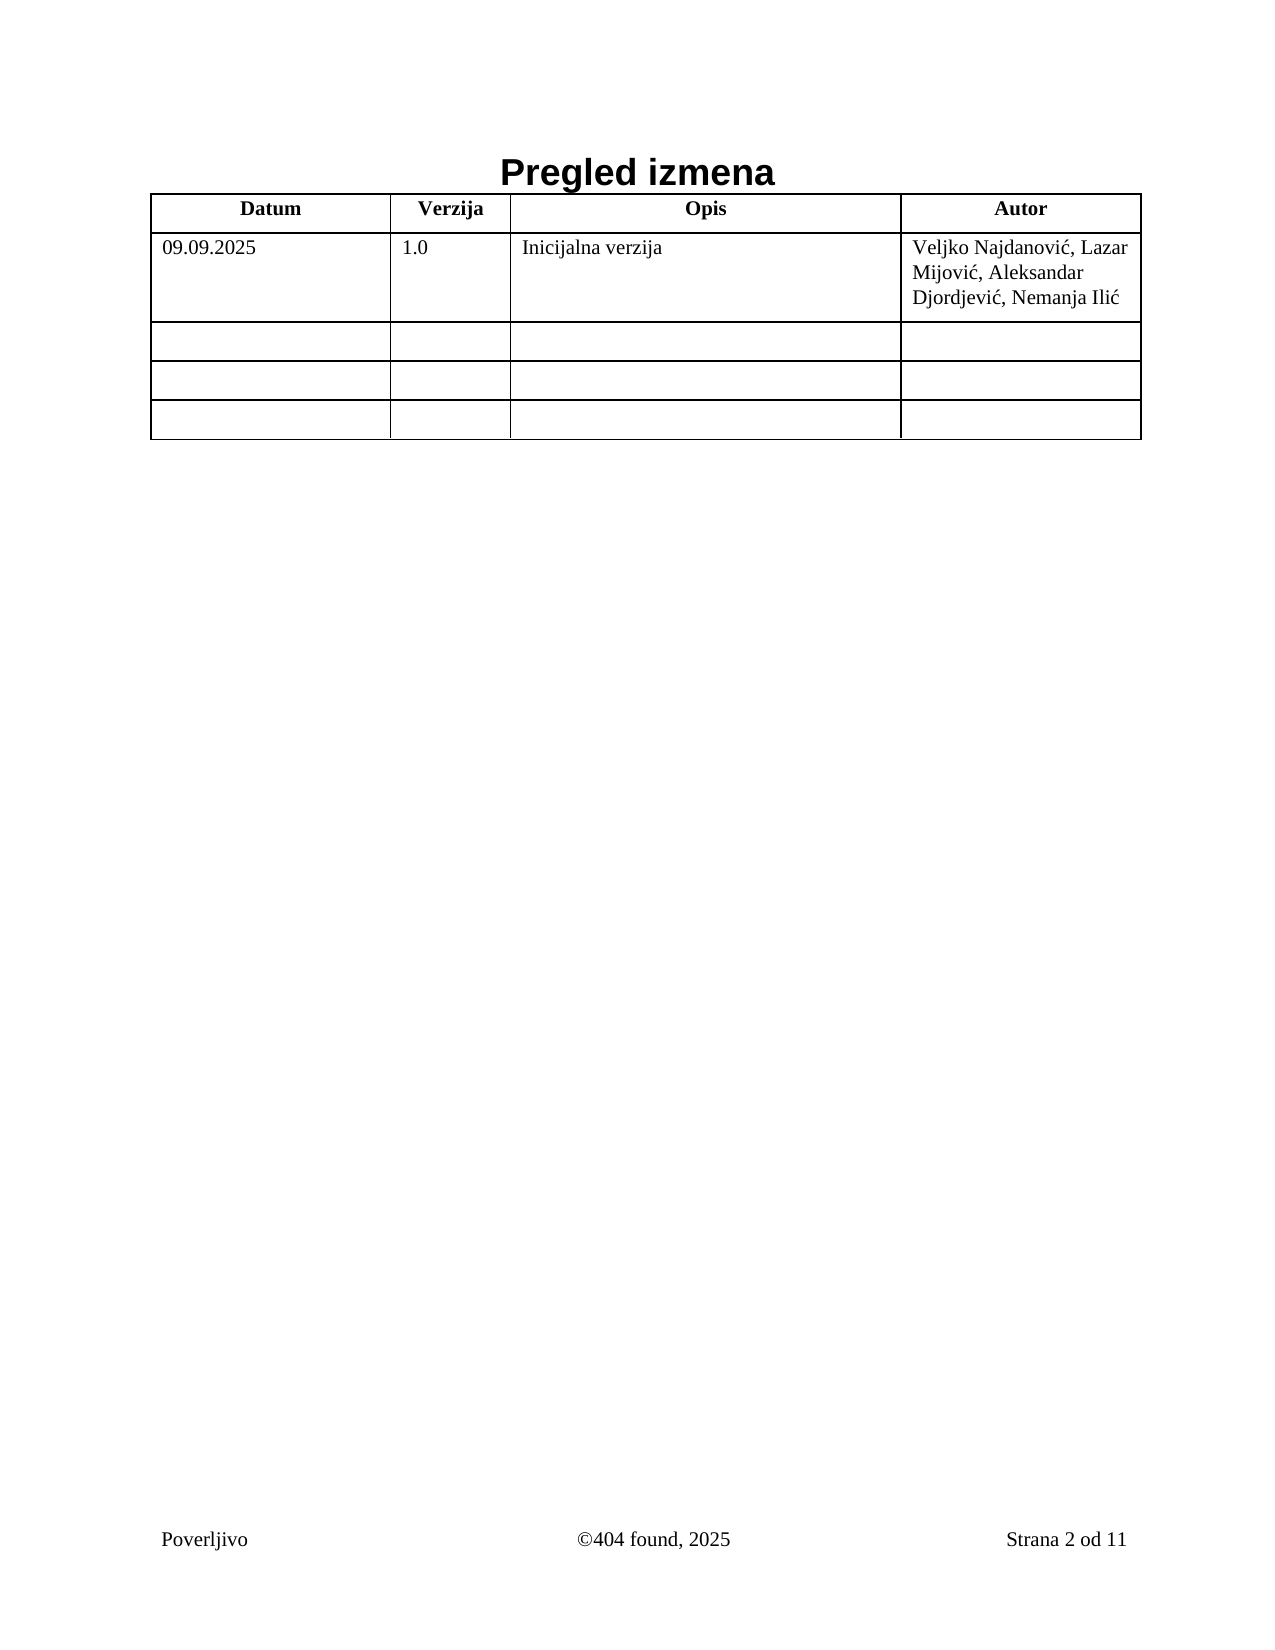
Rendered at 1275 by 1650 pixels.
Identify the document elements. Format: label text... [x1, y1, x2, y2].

table_cell 1.0 [391, 234, 510, 321]
table_cell [511, 401, 900, 438]
table_header Autor [902, 195, 1140, 232]
table_cell [152, 401, 390, 438]
table_cell Veljko Najdanović, Lazar Mijović, Aleksandar Djordjević, Nemanja Ilić [902, 234, 1140, 321]
table_cell [902, 362, 1140, 399]
table_cell [391, 362, 510, 399]
table_cell [152, 323, 390, 360]
table_cell [152, 362, 390, 399]
table_cell [511, 362, 900, 399]
table_cell [511, 323, 900, 360]
table_cell [391, 323, 510, 360]
table_header Verzija [391, 195, 510, 232]
table_cell Inicijalna verzija [511, 234, 900, 321]
table_header Datum [152, 195, 390, 232]
table_cell [902, 323, 1140, 360]
table_cell [391, 401, 510, 438]
table_cell [902, 401, 1140, 438]
table_cell 09.09.2025 [152, 234, 390, 321]
title Pregled izmena [150, 150, 1125, 193]
table_header Opis [511, 195, 900, 232]
